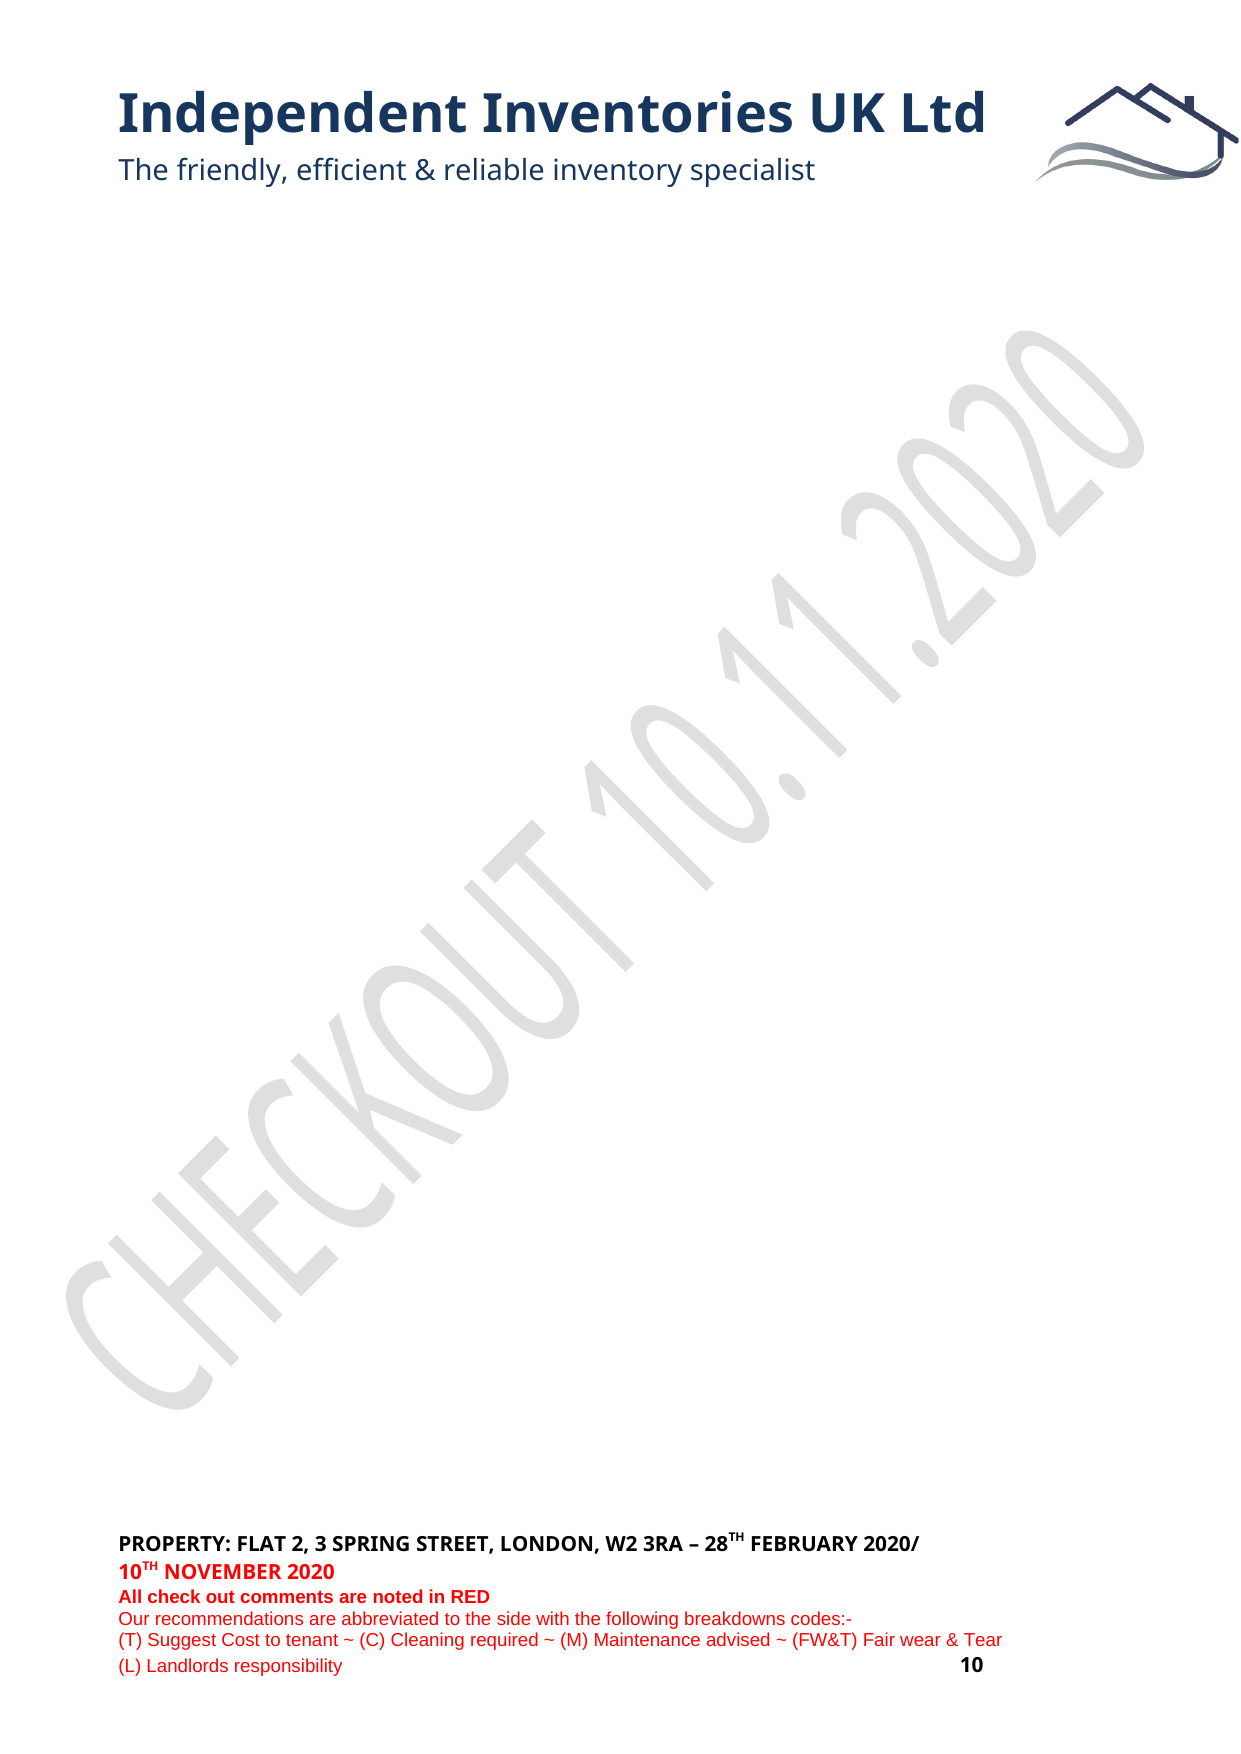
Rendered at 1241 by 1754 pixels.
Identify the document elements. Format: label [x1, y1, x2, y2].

picture [1034, 83, 1239, 181]
